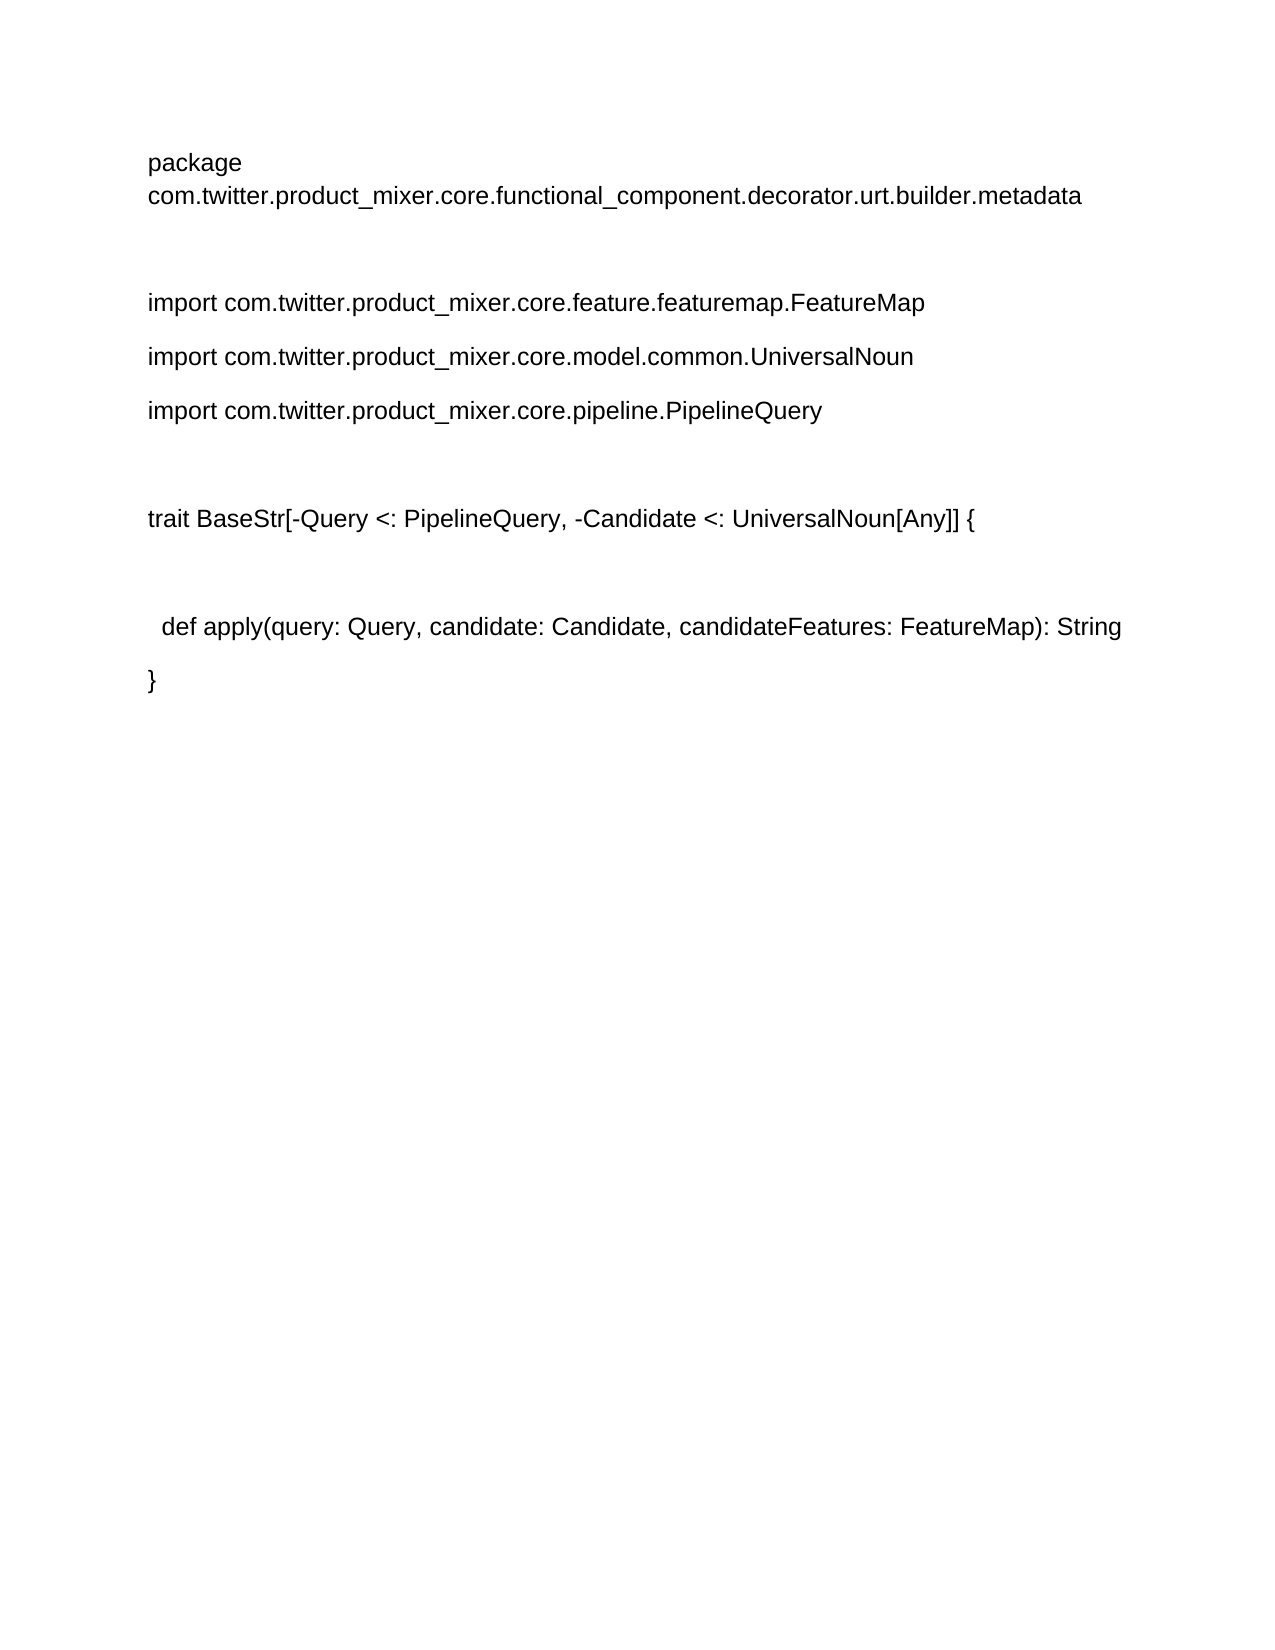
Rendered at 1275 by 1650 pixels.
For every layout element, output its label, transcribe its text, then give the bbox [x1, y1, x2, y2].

text def apply(query: Query, candidate: Candidate, candidateFeatures: FeatureMap): String [148, 611, 1127, 640]
text } [148, 665, 1127, 694]
text import com.twitter.product_mixer.core.feature.featuremap.FeatureMap [148, 288, 1127, 317]
text import com.twitter.product_mixer.core.pipeline.PipelineQuery [148, 396, 1127, 425]
text trait BaseStr[-Query <: PipelineQuery, -Candidate <: UniversalNoun[Any]] { [148, 504, 1127, 532]
text package com.twitter.product_mixer.core.functional_component.decorator.urt.builder.metadata [148, 148, 1127, 209]
text import com.twitter.product_mixer.core.model.common.UniversalNoun [148, 342, 1127, 371]
